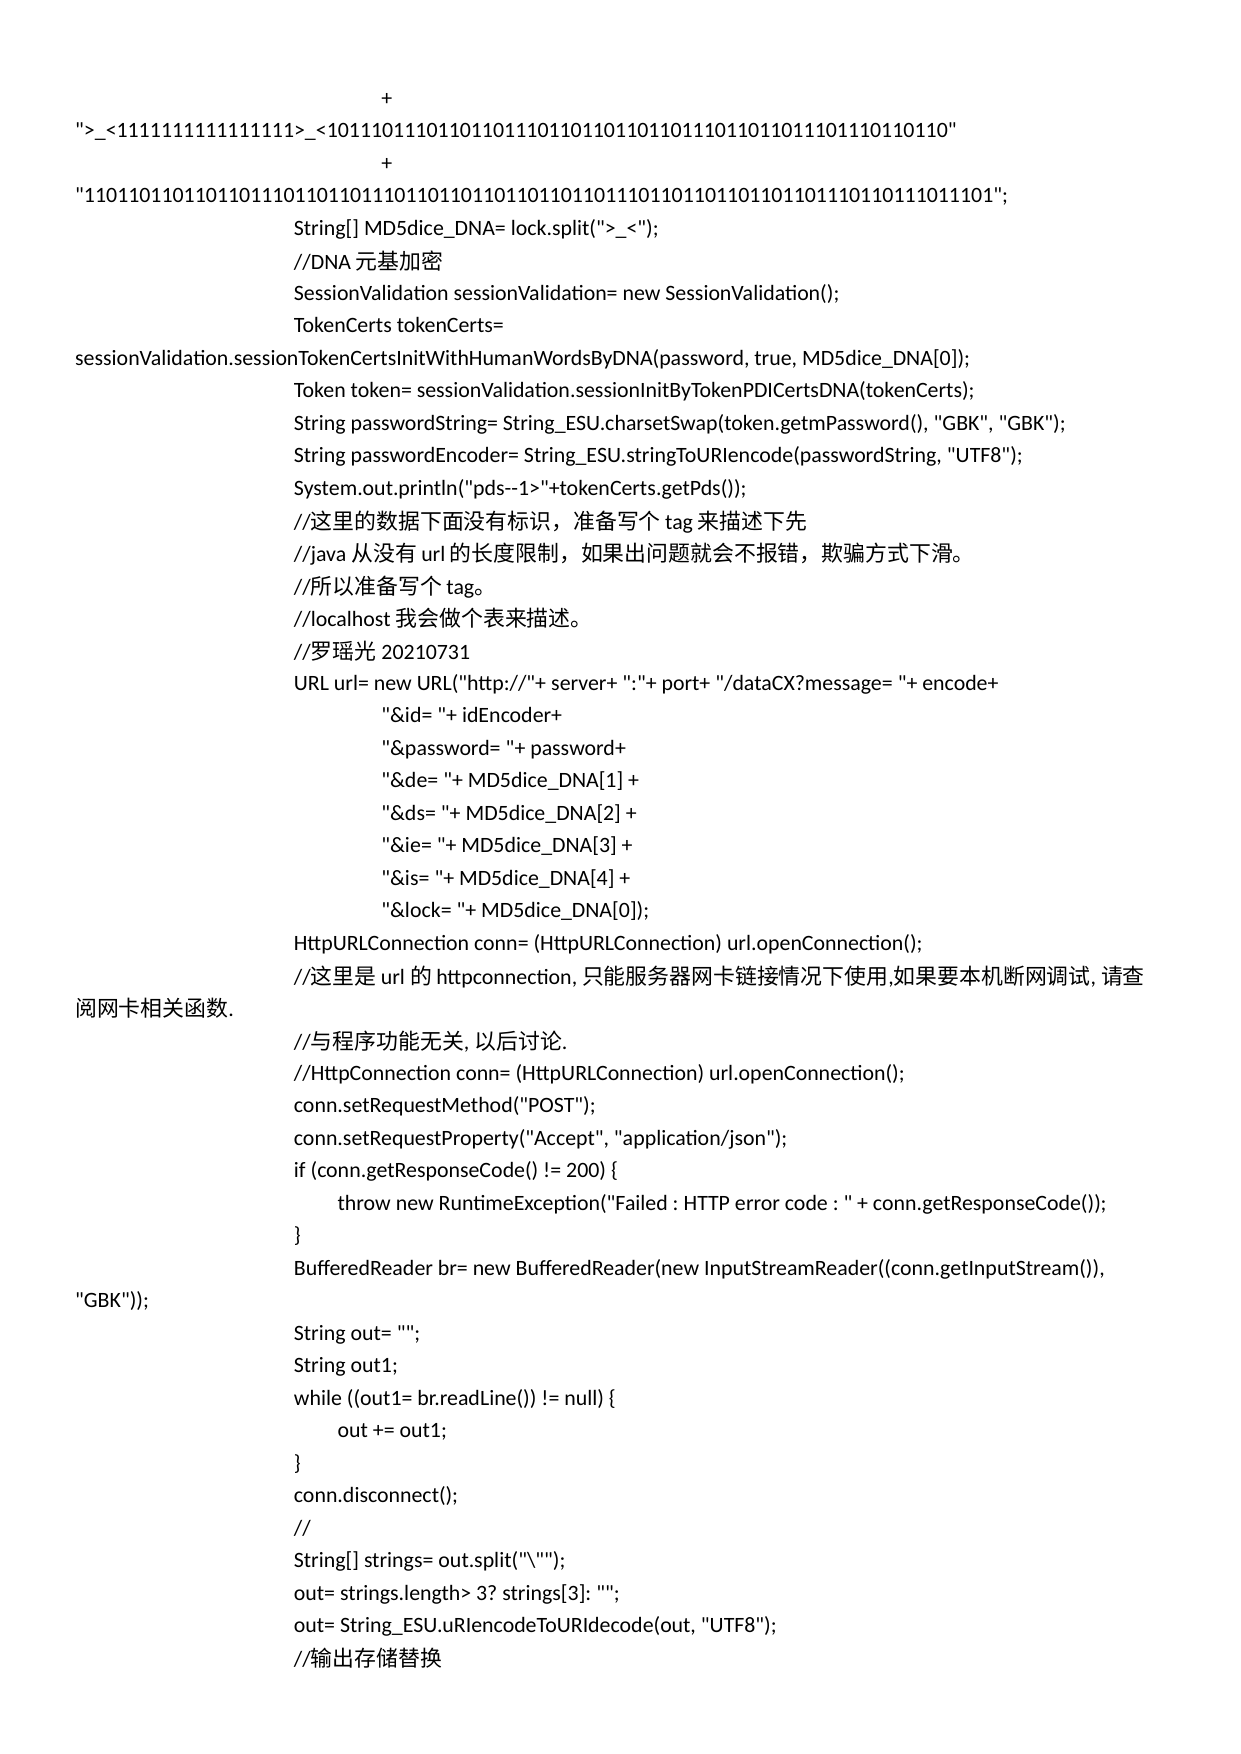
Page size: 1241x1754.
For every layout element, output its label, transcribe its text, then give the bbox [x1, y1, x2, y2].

text //java 从没有url的长度限制，如果出问题就会不报错，欺骗方式下滑。 [75, 536, 1165, 568]
text "&is= "+ MD5dice_DNA[4] + [75, 861, 1165, 893]
text while ((out1= br.readLine()) != null) { [75, 1381, 1165, 1413]
text out= strings.length> 3? strings[3]: ""; [75, 1576, 1165, 1608]
text //所以准备写个tag。 [75, 568, 1165, 601]
text "&de= "+ MD5dice_DNA[1] + [75, 763, 1165, 796]
text String[] MD5dice_DNA= lock.split(">_<"); [75, 211, 1165, 243]
text //HttpConnection conn= (HttpURLConnection) url.openConnection(); [75, 1056, 1165, 1088]
text System.out.println("pds--1>"+tokenCerts.getPds()); [75, 471, 1165, 503]
text if (conn.getResponseCode() != 200) { [75, 1153, 1165, 1186]
text "&id= "+ idEncoder+ [75, 698, 1165, 731]
text + ">_<1111111111111111>_<10111011101101101110110110110110111011011011101110110110" [75, 81, 1165, 146]
text //与程序功能无关, 以后讨论. [75, 1023, 1165, 1056]
text String passwordEncoder= String_ESU.stringToURIencode(passwordString, "UTF8"); [75, 438, 1165, 471]
text TokenCerts tokenCerts= sessionValidation.sessionTokenCertsInitWithHumanWordsByDNA(password, true, MD5dice_DNA[0]); [75, 308, 1165, 373]
text conn.disconnect(); [75, 1478, 1165, 1511]
text //localhost 我会做个表来描述。 [75, 601, 1165, 633]
text //罗瑶光 20210731 [75, 633, 1165, 666]
text "&ds= "+ MD5dice_DNA[2] + [75, 796, 1165, 828]
text // [75, 1511, 1165, 1543]
text BufferedReader br= new BufferedReader(new InputStreamReader((conn.getInputStream()), "GBK")); [75, 1251, 1165, 1316]
text out += out1; [75, 1413, 1165, 1446]
text "&password= "+ password+ [75, 731, 1165, 763]
text //DNA元基加密 [75, 243, 1165, 276]
text URL url= new URL("http://"+ server+ ":"+ port+ "/dataCX?message= "+ encode+ [75, 666, 1165, 698]
text //输出存储替换 [75, 1641, 1165, 1673]
text "&ie= "+ MD5dice_DNA[3] + [75, 828, 1165, 861]
text + "1101101101101101110110110111011011011011011011011101101101101101101110110111011101"; [75, 146, 1165, 211]
text String out1; [75, 1348, 1165, 1381]
text SessionValidation sessionValidation= new SessionValidation(); [75, 276, 1165, 308]
text //这里是url 的httpconnection, 只能服务器网卡链接情况下使用,如果要本机断网调试, 请查阅网卡相关函数. [75, 958, 1165, 1023]
text String out= ""; [75, 1316, 1165, 1348]
text conn.setRequestProperty("Accept", "application/json"); [75, 1121, 1165, 1153]
text String passwordString= String_ESU.charsetSwap(token.getmPassword(), "GBK", "GBK"); [75, 406, 1165, 438]
text throw new RuntimeException("Failed : HTTP error code : " + conn.getResponseCode()); [75, 1186, 1165, 1218]
text out= String_ESU.uRIencodeToURIdecode(out, "UTF8"); [75, 1608, 1165, 1641]
text //这里的数据下面没有标识，准备写个tag来描述下先 [75, 503, 1165, 536]
text Token token= sessionValidation.sessionInitByTokenPDICertsDNA(tokenCerts); [75, 373, 1165, 406]
text conn.setRequestMethod("POST"); [75, 1088, 1165, 1121]
text } [75, 1218, 1165, 1251]
text String[] strings= out.split("\""); [75, 1543, 1165, 1576]
text HttpURLConnection conn= (HttpURLConnection) url.openConnection(); [75, 926, 1165, 958]
text } [75, 1446, 1165, 1478]
text "&lock= "+ MD5dice_DNA[0]); [75, 893, 1165, 926]
